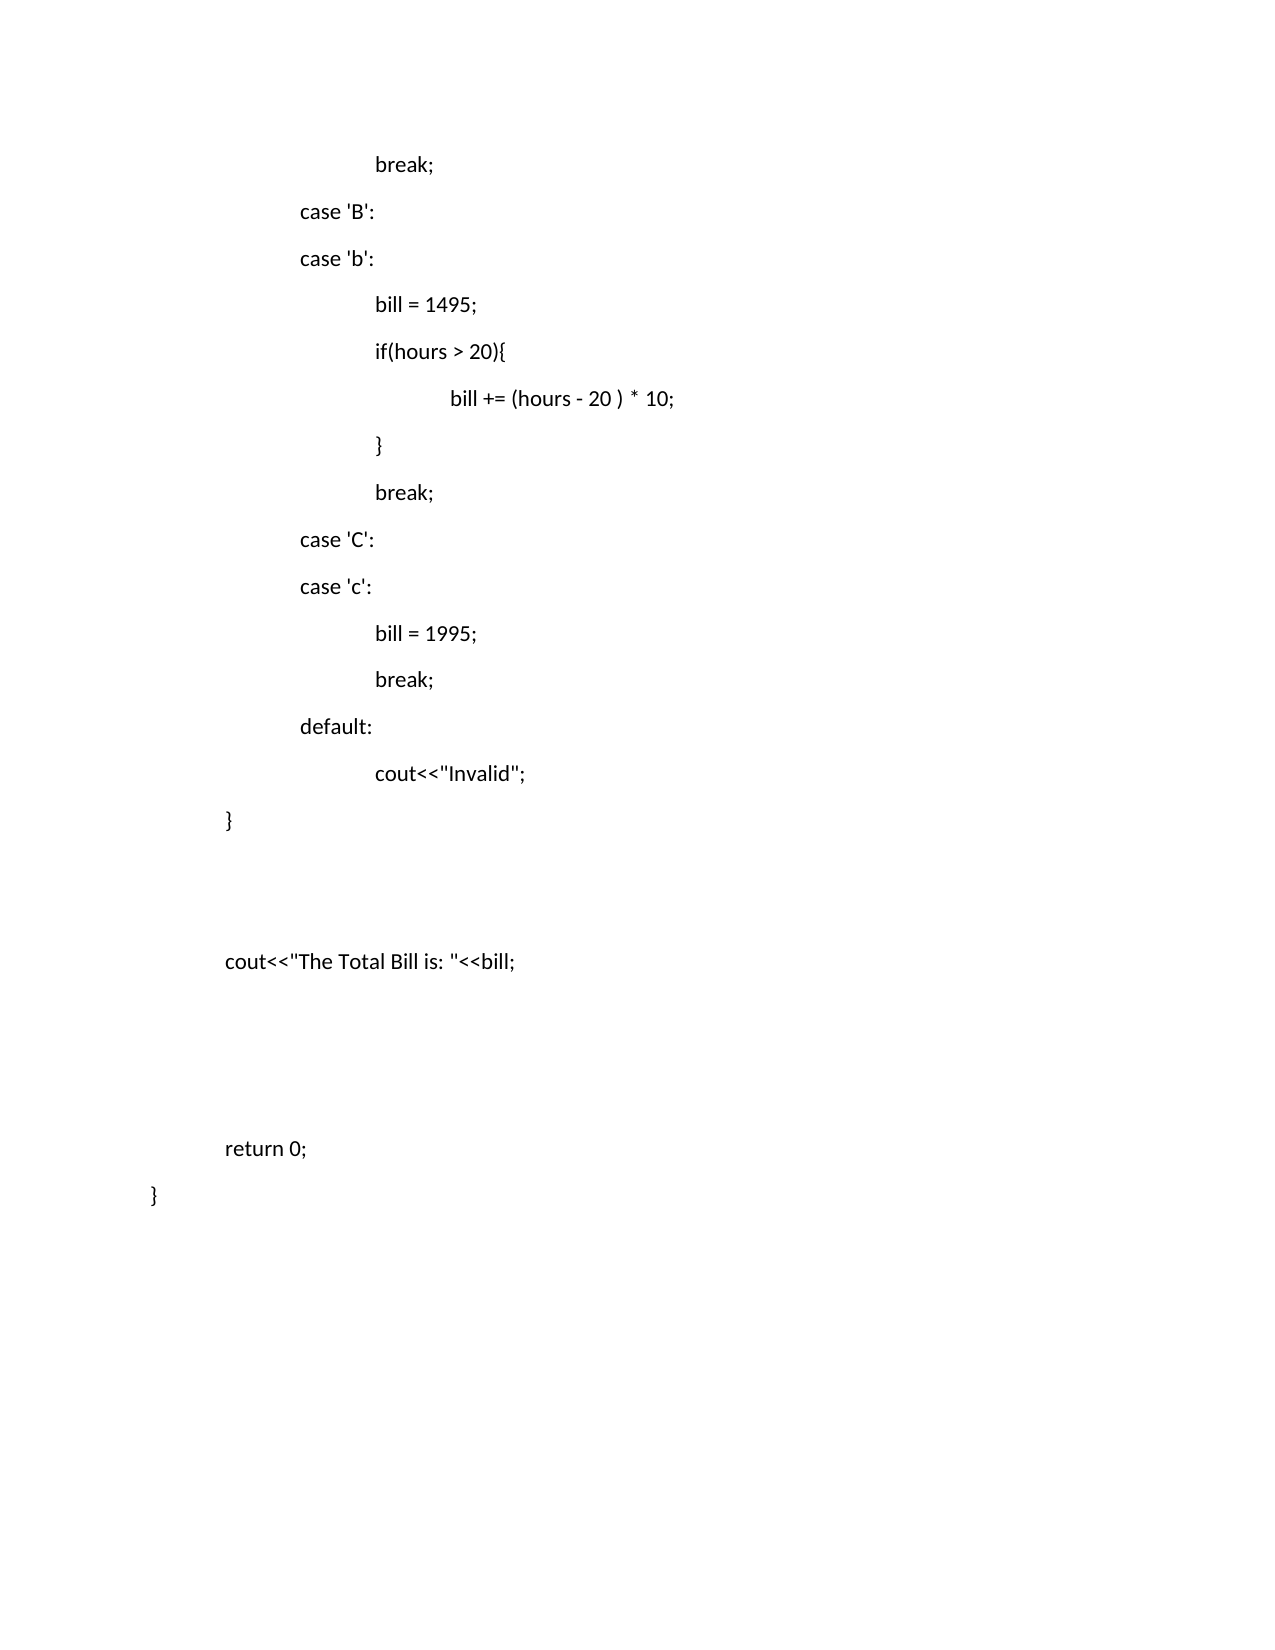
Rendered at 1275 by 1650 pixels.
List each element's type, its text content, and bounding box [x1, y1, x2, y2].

text break; [150, 478, 1125, 506]
text bill = 1495; [150, 291, 1125, 319]
text cout<<"The Total Bill is: "<<bill; [150, 947, 1125, 975]
text break; [150, 666, 1125, 694]
text default: [150, 712, 1125, 741]
text bill += (hours - 20 ) * 10; [150, 384, 1125, 412]
text } [150, 806, 1125, 834]
text } [150, 1181, 1125, 1209]
text if(hours > 20){ [150, 337, 1125, 366]
text bill = 1995; [150, 619, 1125, 647]
text case 'B': [150, 197, 1125, 225]
text case 'b': [150, 244, 1125, 272]
text cout<<"Invalid"; [150, 759, 1125, 787]
text break; [150, 150, 1125, 178]
text } [150, 431, 1125, 459]
text case 'C': [150, 525, 1125, 553]
text return 0; [150, 1134, 1125, 1162]
text case 'c': [150, 572, 1125, 600]
